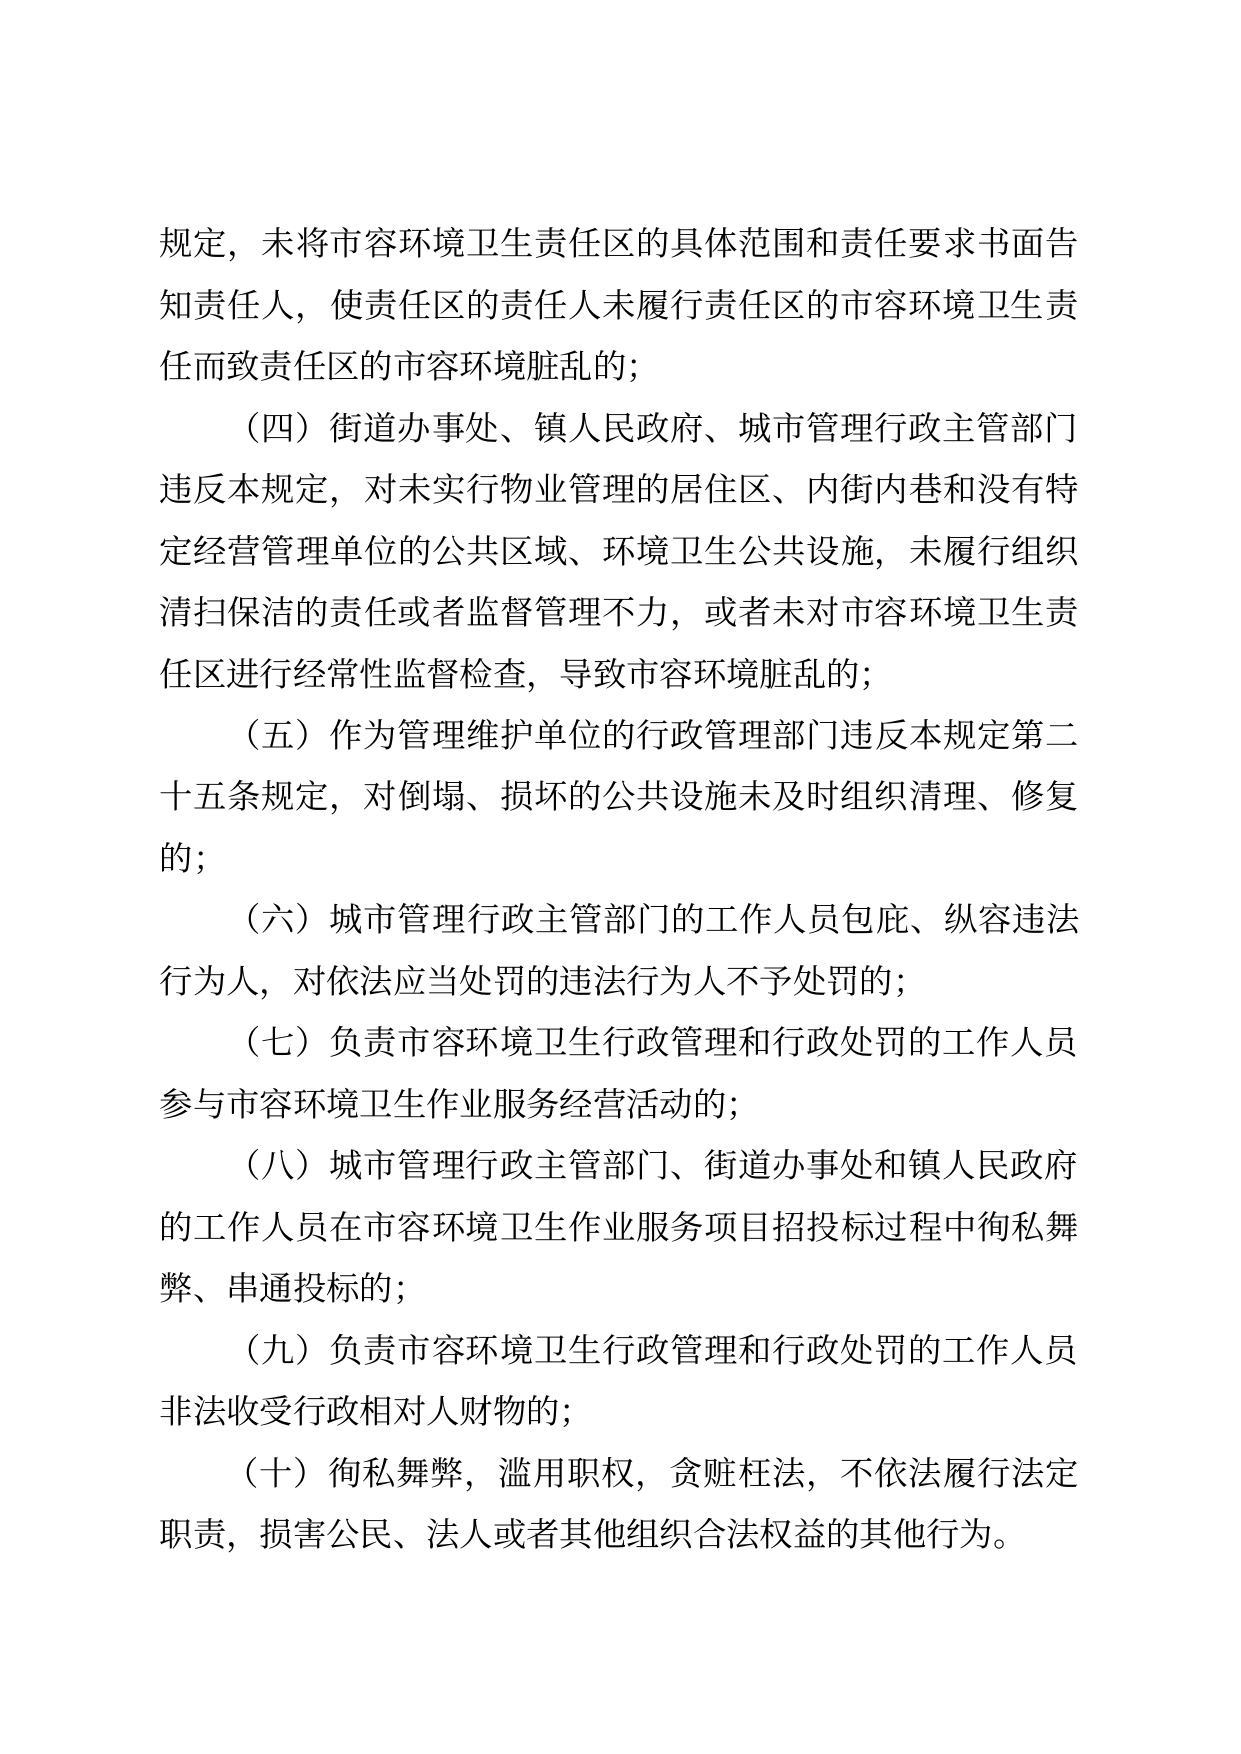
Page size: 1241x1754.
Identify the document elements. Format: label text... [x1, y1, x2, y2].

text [159, 207, 1081, 391]
text （五）作为管理维护单位的行政管理部门违反本规定第二十五条规定，对倒塌、损坏的公共设施未及时组织清理、修复的； [159, 698, 1081, 883]
text （九）负责市容环境卫生行政管理和行政处罚的工作人员非法收受行政相对人财物的； [159, 1313, 1081, 1436]
text （七）负责市容环境卫生行政管理和行政处罚的工作人员参与市容环境卫生作业服务经营活动的； [159, 1006, 1081, 1128]
text （六）城市管理行政主管部门的工作人员包庇、纵容违法行为人，对依法应当处罚的违法行为人不予处罚的； [159, 883, 1081, 1006]
text （八）城市管理行政主管部门、街道办事处和镇人民政府的工作人员在市容环境卫生作业服务项目招投标过程中徇私舞弊、串通投标的； [159, 1128, 1081, 1313]
text （十）徇私舞弊，滥用职权，贪赃枉法，不依法履行法定职责，损害公民、法人或者其他组织合法权益的其他行为。 [159, 1436, 1081, 1559]
text （四）街道办事处、镇人民政府、城市管理行政主管部门违反本规定，对未实行物业管理的居住区、内街内巷和没有特定经营管理单位的公共区域、环境卫生公共设施，未履行组织清扫保洁的责任或者监督管理不力，或者未对市容环境卫生责任区进行经常性监督检查，导致市容环境脏乱的； [159, 391, 1081, 698]
